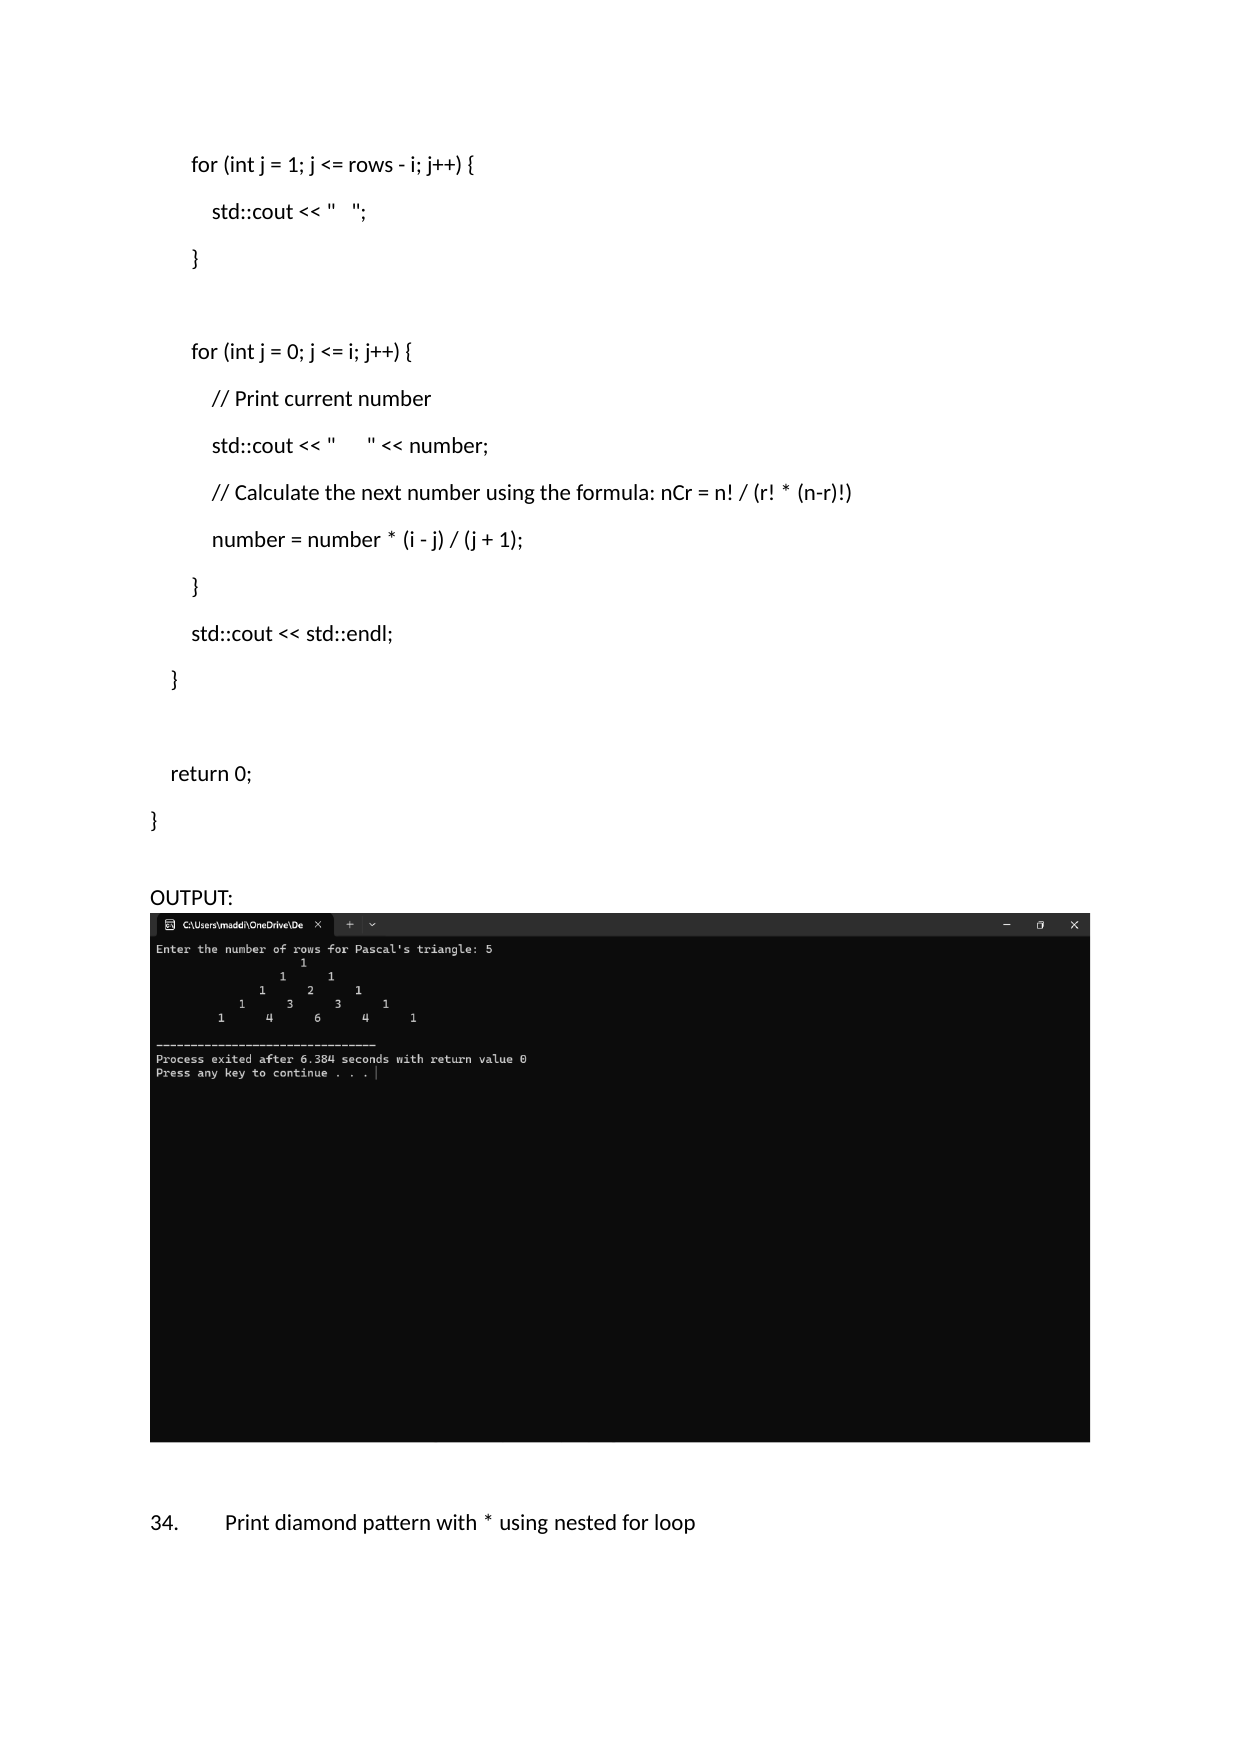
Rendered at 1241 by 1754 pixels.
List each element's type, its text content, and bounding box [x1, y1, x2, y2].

picture [150, 913, 1091, 1443]
text number = number * (i - j) / (j + 1); [150, 525, 1090, 553]
text for (int j = 0; j <= i; j++) { [150, 337, 1090, 366]
text } [150, 806, 1090, 864]
text 34. Print diamond pattern with * using nested for loop [150, 1508, 1090, 1566]
text std::cout << " " << number; [150, 431, 1090, 459]
text } [150, 666, 1090, 694]
text return 0; [150, 759, 1090, 787]
text OUTPUT: [150, 883, 1090, 913]
text std::cout << std::endl; [150, 619, 1090, 647]
text for (int j = 1; j <= rows - i; j++) { [150, 150, 1090, 178]
text // Print current number [150, 384, 1090, 412]
text // Calculate the next number using the formula: nCr = n! / (r! * (n-r)!) [150, 478, 1090, 506]
text std::cout << " "; [150, 197, 1090, 225]
text } [150, 572, 1090, 600]
text } [150, 244, 1090, 272]
